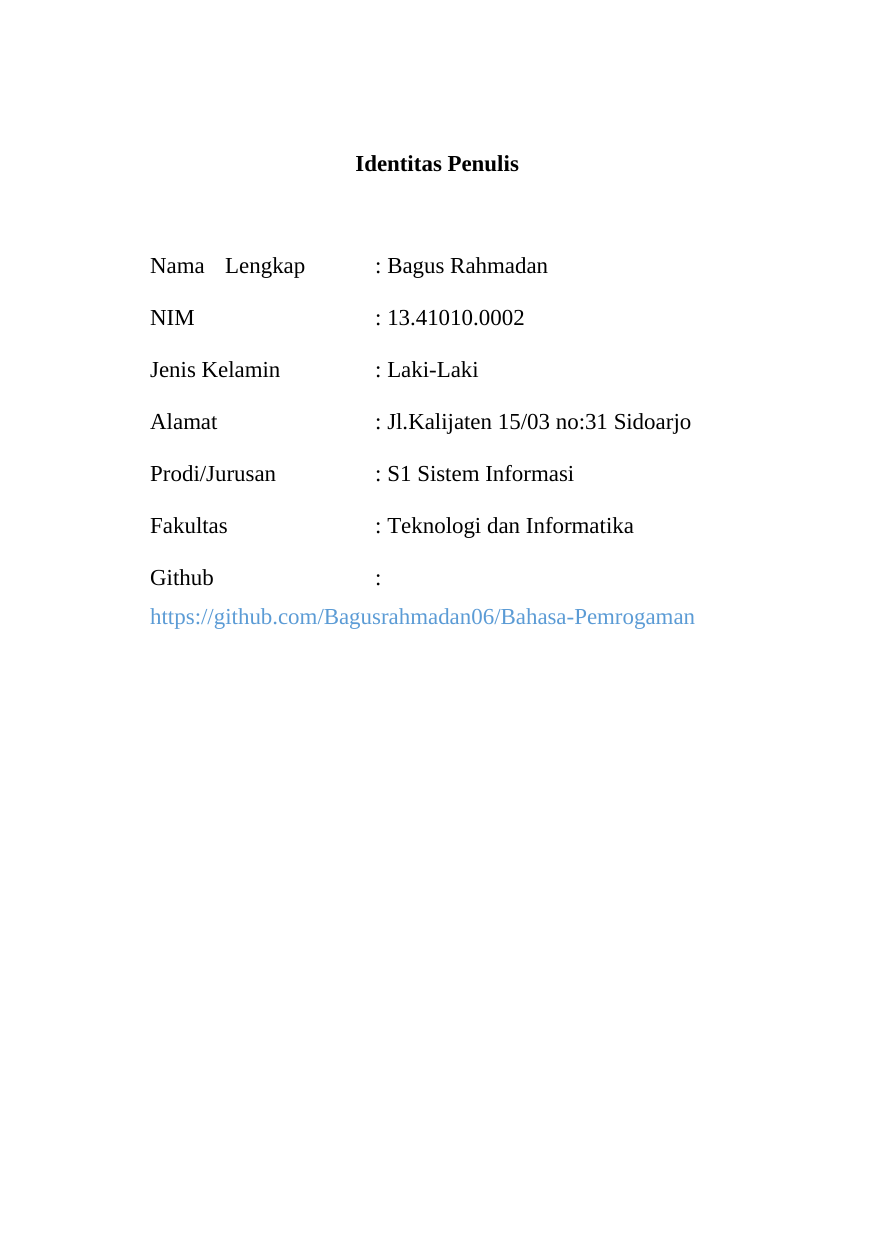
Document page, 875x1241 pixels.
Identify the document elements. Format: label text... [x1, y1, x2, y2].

text Fakultas : Teknologi dan Informatika [150, 512, 724, 538]
text Identitas Penulis [150, 150, 724, 176]
text Github : https://github.com/Bagusrahmadan06/Bahasa-Pemrogaman [150, 564, 724, 630]
text Nama Lengkap : Bagus Rahmadan [150, 252, 724, 278]
text Prodi/Jurusan : S1 Sistem Informasi [150, 460, 724, 486]
text Jenis Kelamin : Laki-Laki [150, 356, 724, 382]
text NIM : 13.41010.0002 [150, 304, 724, 330]
text Alamat : Jl.Kalijaten 15/03 no:31 Sidoarjo [150, 408, 724, 434]
